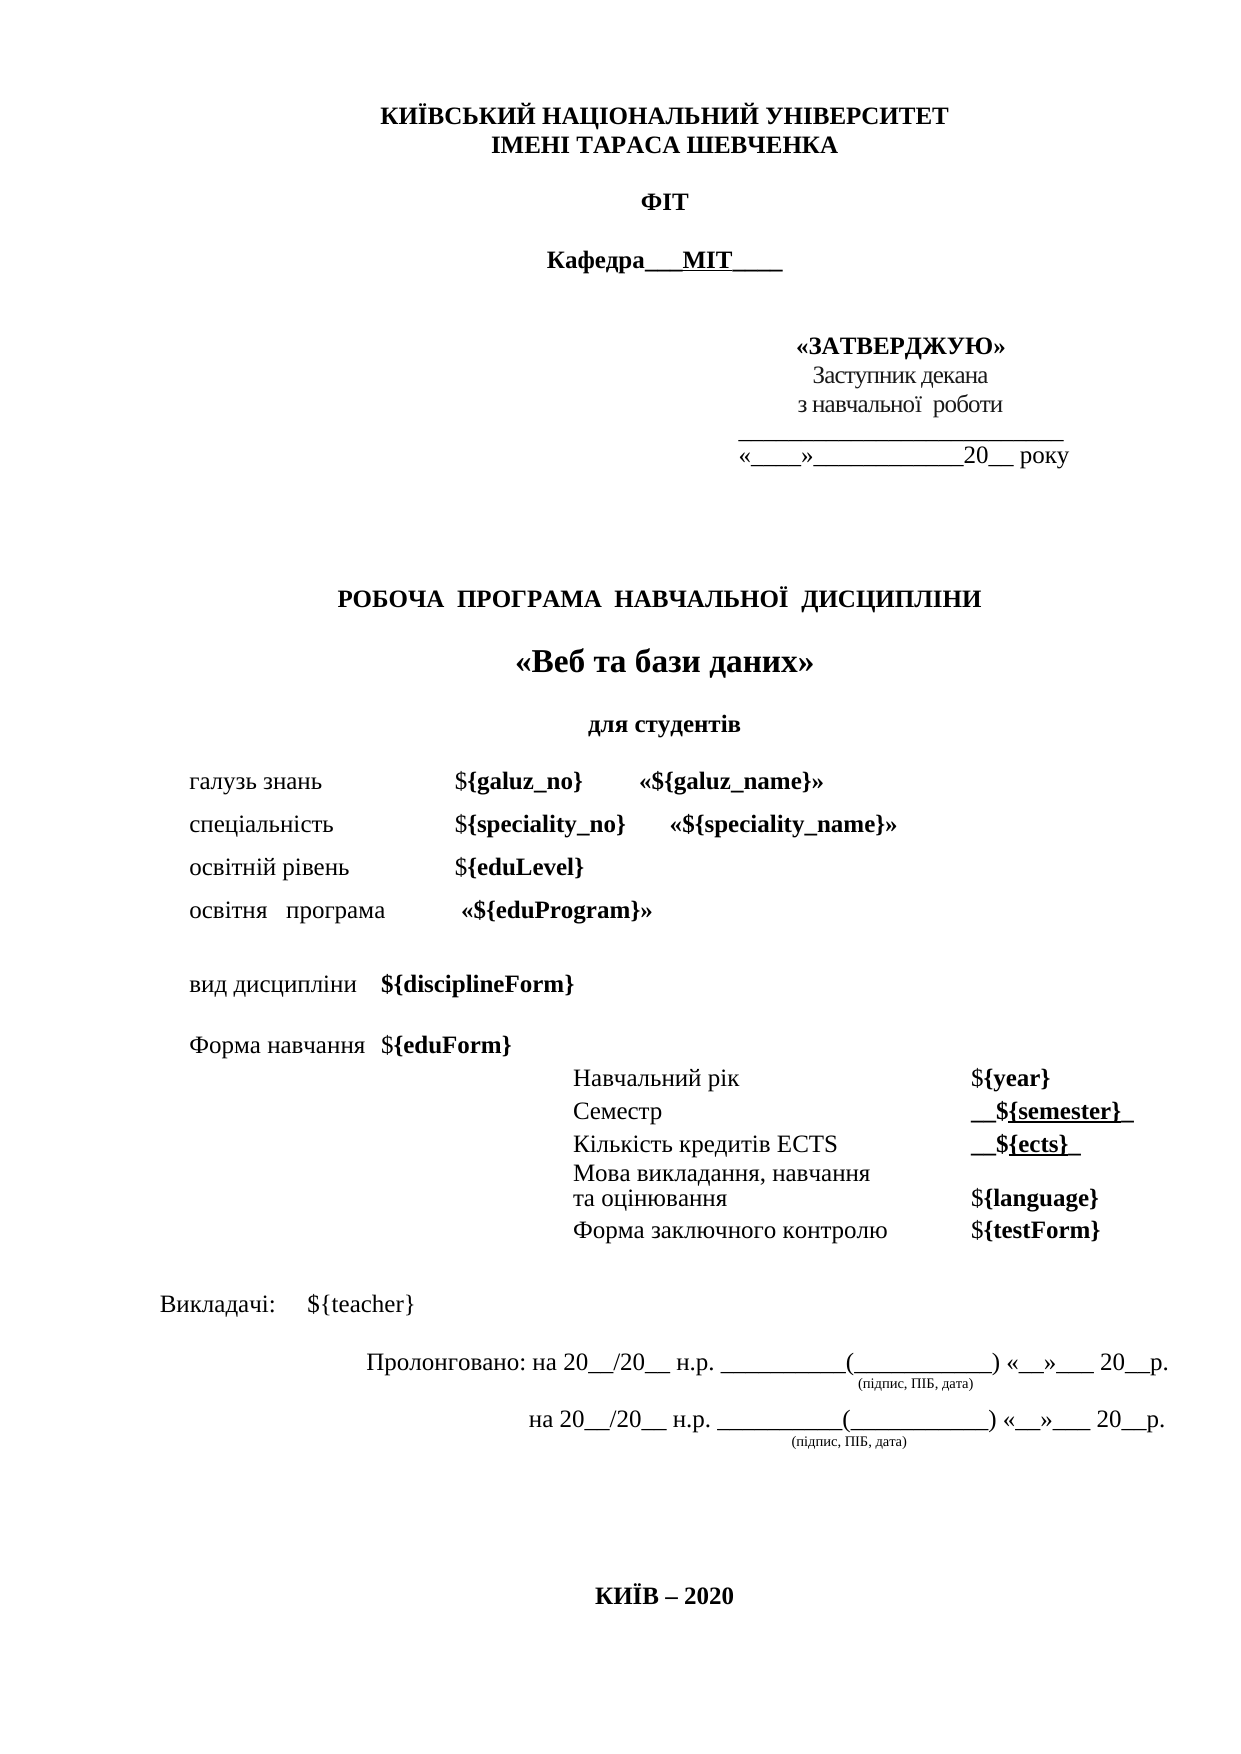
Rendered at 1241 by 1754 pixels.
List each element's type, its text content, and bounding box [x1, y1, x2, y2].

text __________________________ [632, 417, 1169, 443]
text (підпис, ПІБ, дата) [662, 1375, 1169, 1404]
text Кафедра___МІТ____ [159, 245, 1169, 274]
text Навчальний рік ${year} [573, 1063, 1169, 1092]
subtitle «Веб та бази даних» [159, 642, 1169, 680]
text Мова викладання, навчання [573, 1162, 1169, 1186]
text галузь знань ${galuz_no} «${galuz_name}» [159, 766, 1169, 795]
text та оцінювання ${language} [573, 1186, 1169, 1211]
subtitle КИЇВ – 2020 [159, 1581, 1169, 1610]
text спеціальність ${speciality_no} «${speciality_name}» [159, 809, 1169, 838]
text Кількість кредитів ЕСТS __${ects}_ [573, 1129, 1169, 1158]
text ФІТ [159, 187, 1169, 216]
text Форма навчання ${eduForm} [159, 1030, 1169, 1059]
text освітня програма «${eduProgram}» [159, 896, 1169, 924]
text Семестр __${semester}_ [573, 1096, 1169, 1125]
text вид дисципліни ${disciplineForm} [159, 972, 1169, 997]
subtitle РОБОЧА ПРОГРАМА НАВЧАЛЬНОЇ ДИСЦИПЛІНИ [99, 584, 1169, 613]
text Форма заключного контролю ${testForm} [573, 1215, 1169, 1244]
text ІМЕНІ ТАРАСА ШЕВЧЕНКА [159, 130, 1169, 159]
text Пролонговано: на 20__/20__ н.р. __________(___________) «__»___ 20__р. [366, 1347, 1169, 1375]
text з навчальної роботи [632, 389, 1169, 417]
text «ЗАТВЕРДЖУЮ» [632, 331, 1169, 360]
text КИЇВСЬКИЙ НАЦІОНАЛЬНИЙ УНІВЕРСИТЕТ [159, 101, 1169, 130]
text (підпис, ПІБ, дата) [529, 1433, 1169, 1462]
text для студентів [159, 709, 1169, 737]
text освітній рівень ${eduLevel} [159, 852, 1169, 881]
text на 20__/20__ н.р. __________(___________) «__»___ 20__р. [529, 1404, 1169, 1433]
text «____»____________20__ року [632, 443, 1169, 469]
text Викладачі: ${teacher} [159, 1289, 1169, 1318]
text Заступник декана [632, 360, 1169, 389]
